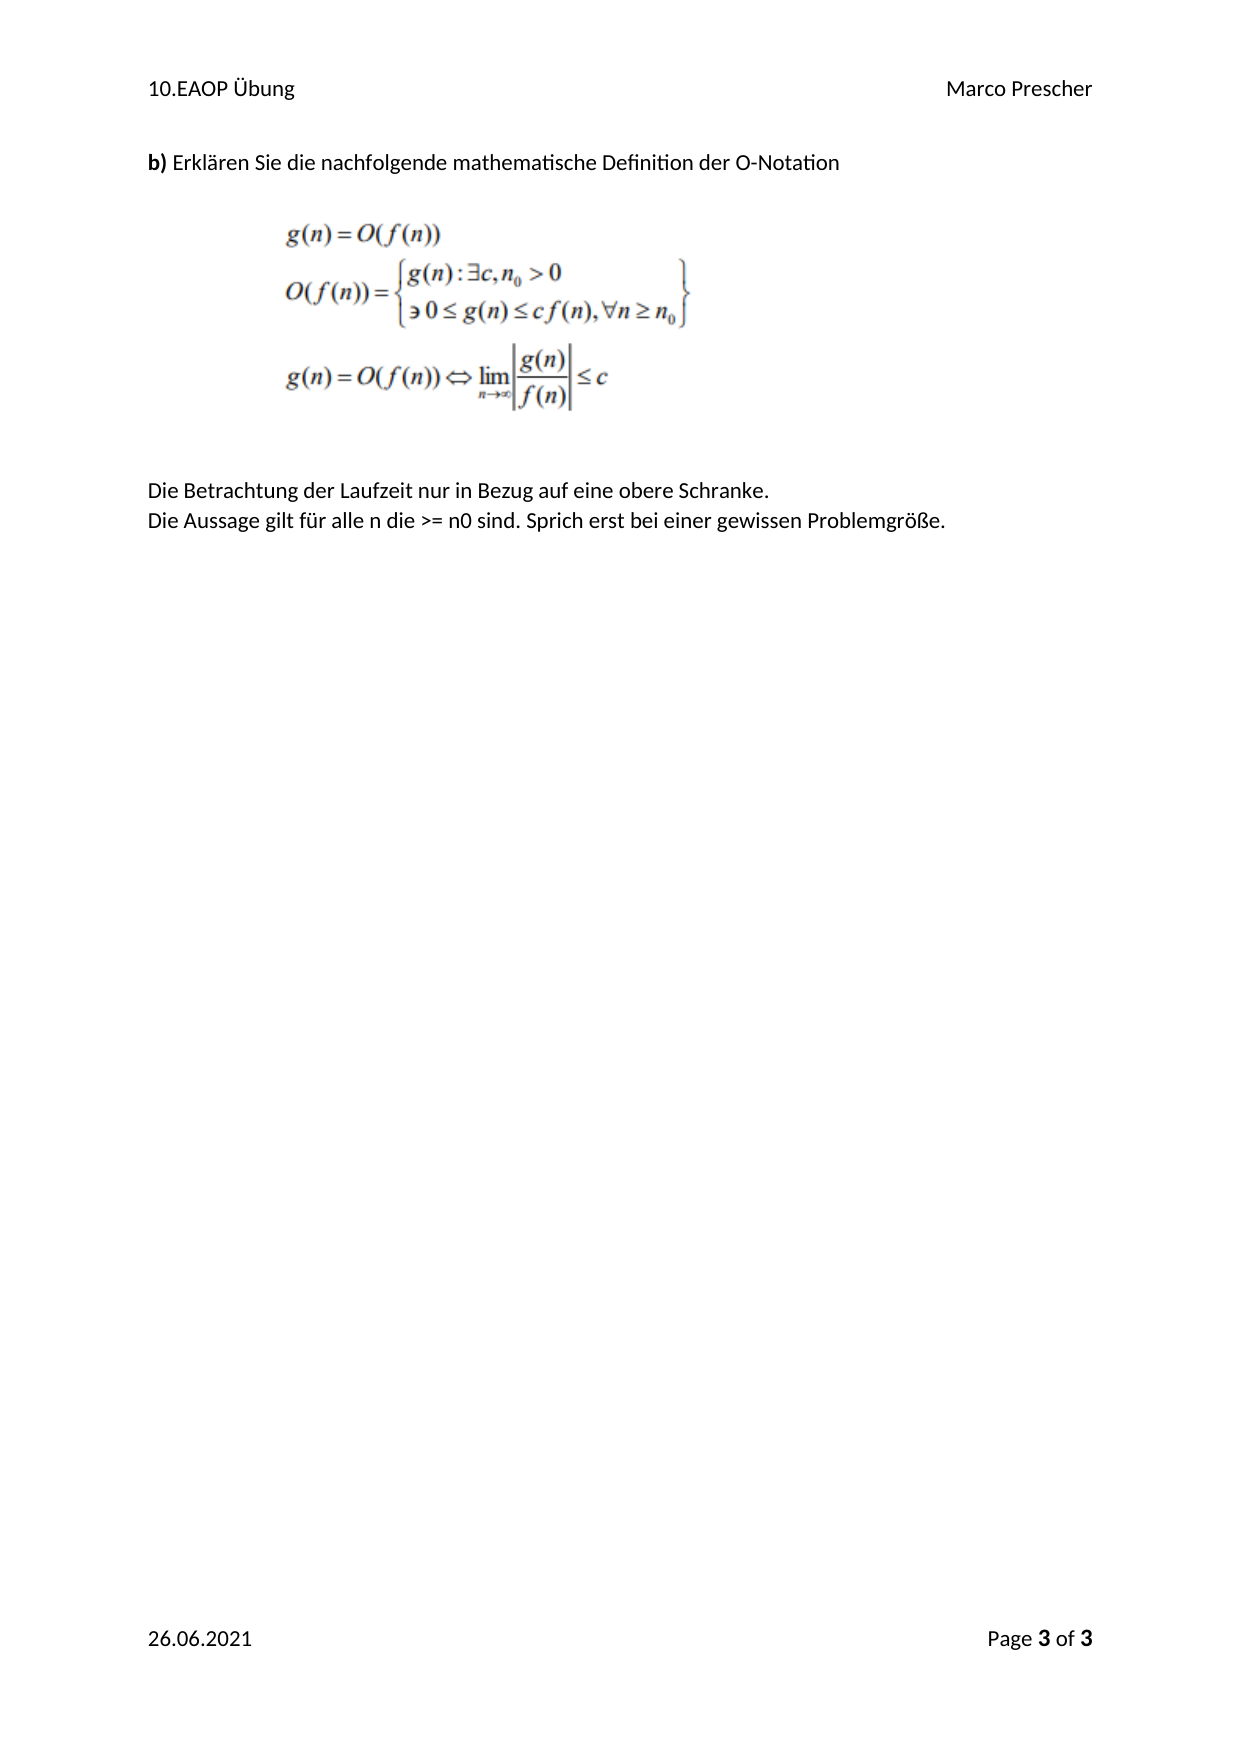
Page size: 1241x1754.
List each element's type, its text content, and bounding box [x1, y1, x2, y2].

text b) Erklären Sie die nachfolgende mathematische Definition der O-Notation [148, 148, 1093, 176]
text Die Betrachtung der Laufzeit nur in Bezug auf eine obere Schranke. Die Aussage gilt für alle n die >= n0 sind. Sprich erst bei einer gewissen Problemgröße. [148, 476, 1093, 534]
picture [245, 196, 724, 444]
